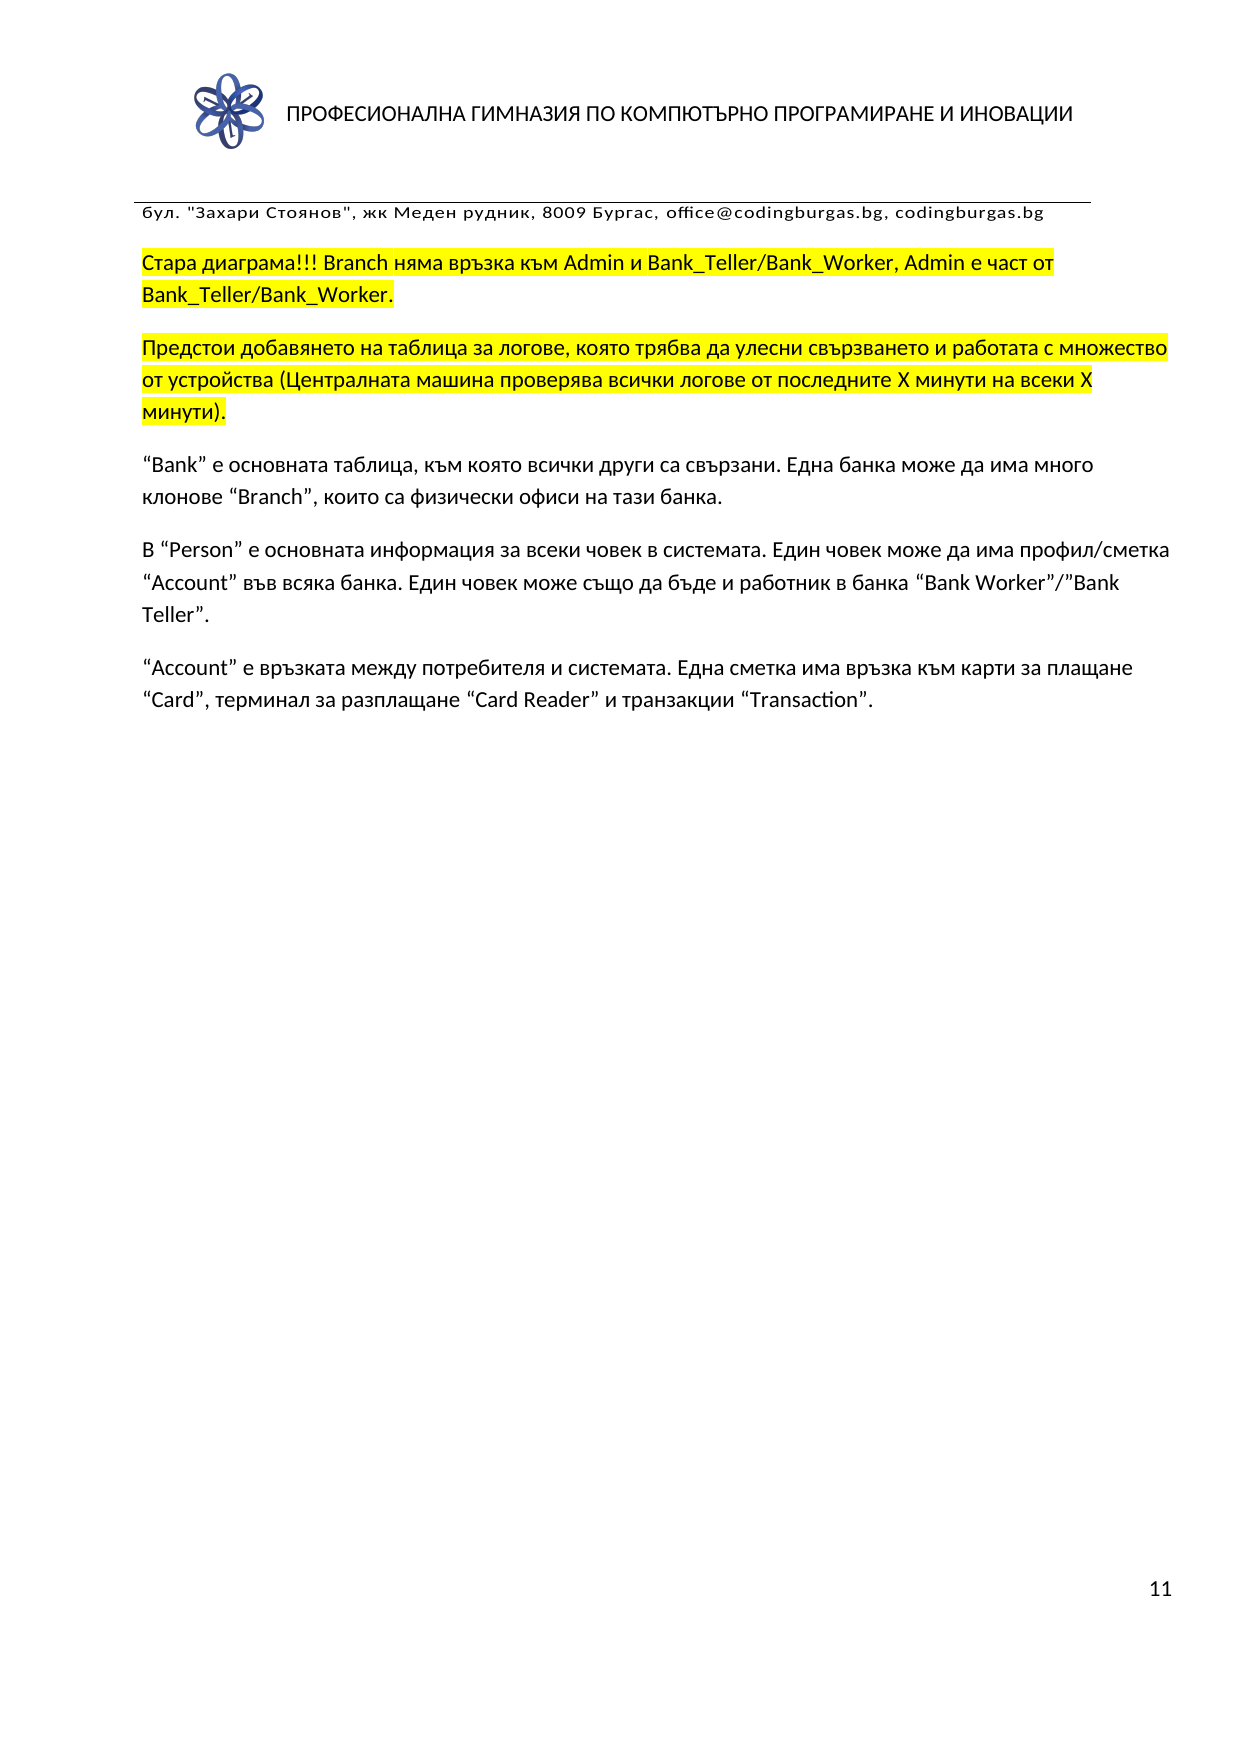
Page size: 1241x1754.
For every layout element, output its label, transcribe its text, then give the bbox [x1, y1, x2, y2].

text В “Person” е основната информация за всеки човек в системата. Един човек може да има профил/сметка “Account” във всяка банка. Един човек може също да бъде и работник в банка “Bank Worker”/”Bank Teller”. [142, 536, 1172, 628]
text “Bank” е основната таблица, към която всички други са свързани. Една банка може да има много клонове “Branch”, които са физически офиси на тази банка. [142, 450, 1172, 511]
picture [145, 73, 275, 153]
text Предстои добавянето на таблица за логове, която трябва да улесни свързването и работата с множество от устройства (Централната машина проверява всички логове от последните X минути на всеки X минути). [142, 333, 1172, 425]
text Стара диаграма!!! Branch няма връзка към Admin и Bank_Teller/Bank_Worker, Admin е част от Bank_Teller/Bank_Worker. [142, 248, 1172, 308]
text “Account” е връзката между потребителя и системата. Една сметка има връзка към карти за плащане “Card”, терминал за разплащане “Card Reader” и транзакции “Transaction”. [142, 653, 1172, 713]
